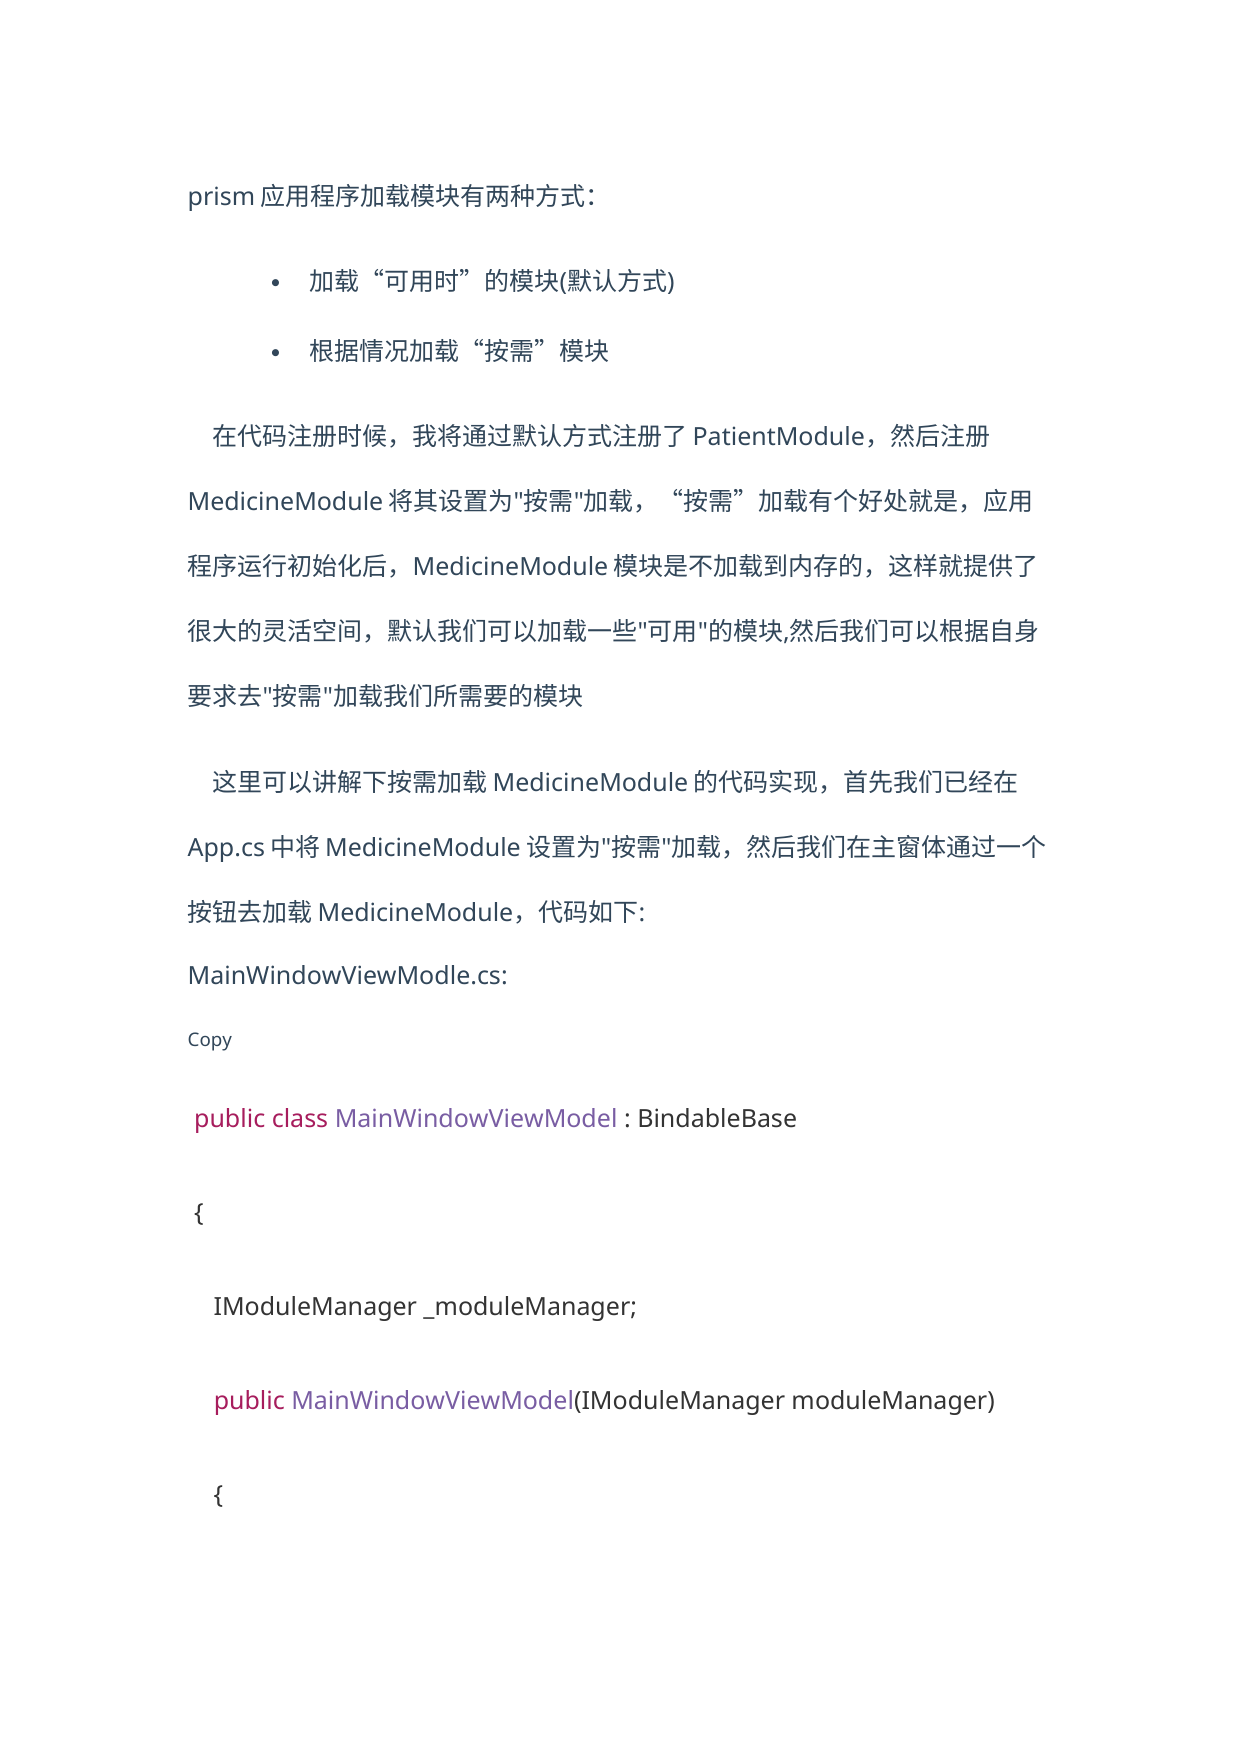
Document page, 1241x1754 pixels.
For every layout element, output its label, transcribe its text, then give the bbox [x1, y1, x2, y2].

text prism应用程序加载模块有两种方式： [187, 162, 1053, 227]
text Copy [187, 1023, 1053, 1056]
text { [187, 1462, 1053, 1527]
text IModuleManager _moduleManager; [187, 1273, 1053, 1338]
list 根据情况加载“按需”模块 [272, 317, 1053, 382]
text public class MainWindowViewModel : BindableBase [187, 1085, 1053, 1150]
text public MainWindowViewModel(IModuleManager moduleManager) [187, 1367, 1053, 1432]
text 这里可以讲解下按需加载MedicineModule的代码实现，首先我们已经在App.cs中将MedicineModule设置为"按需"加载，然后我们在主窗体通过一个按钮去加载MedicineModule，代码如下: MainWindowViewModle.cs: [187, 748, 1053, 1008]
text { [187, 1179, 1053, 1244]
text 在代码注册时候，我将通过默认方式注册了PatientModule，然后注册MedicineModule将其设置为"按需"加载，“按需”加载有个好处就是，应用程序运行初始化后，MedicineModule模块是不加载到内存的，这样就提供了很大的灵活空间，默认我们可以加载一些"可用"的模块,然后我们可以根据自身要求去"按需"加载我们所需要的模块 [187, 402, 1053, 727]
list 加载“可用时”的模块(默认方式) [272, 247, 1053, 312]
